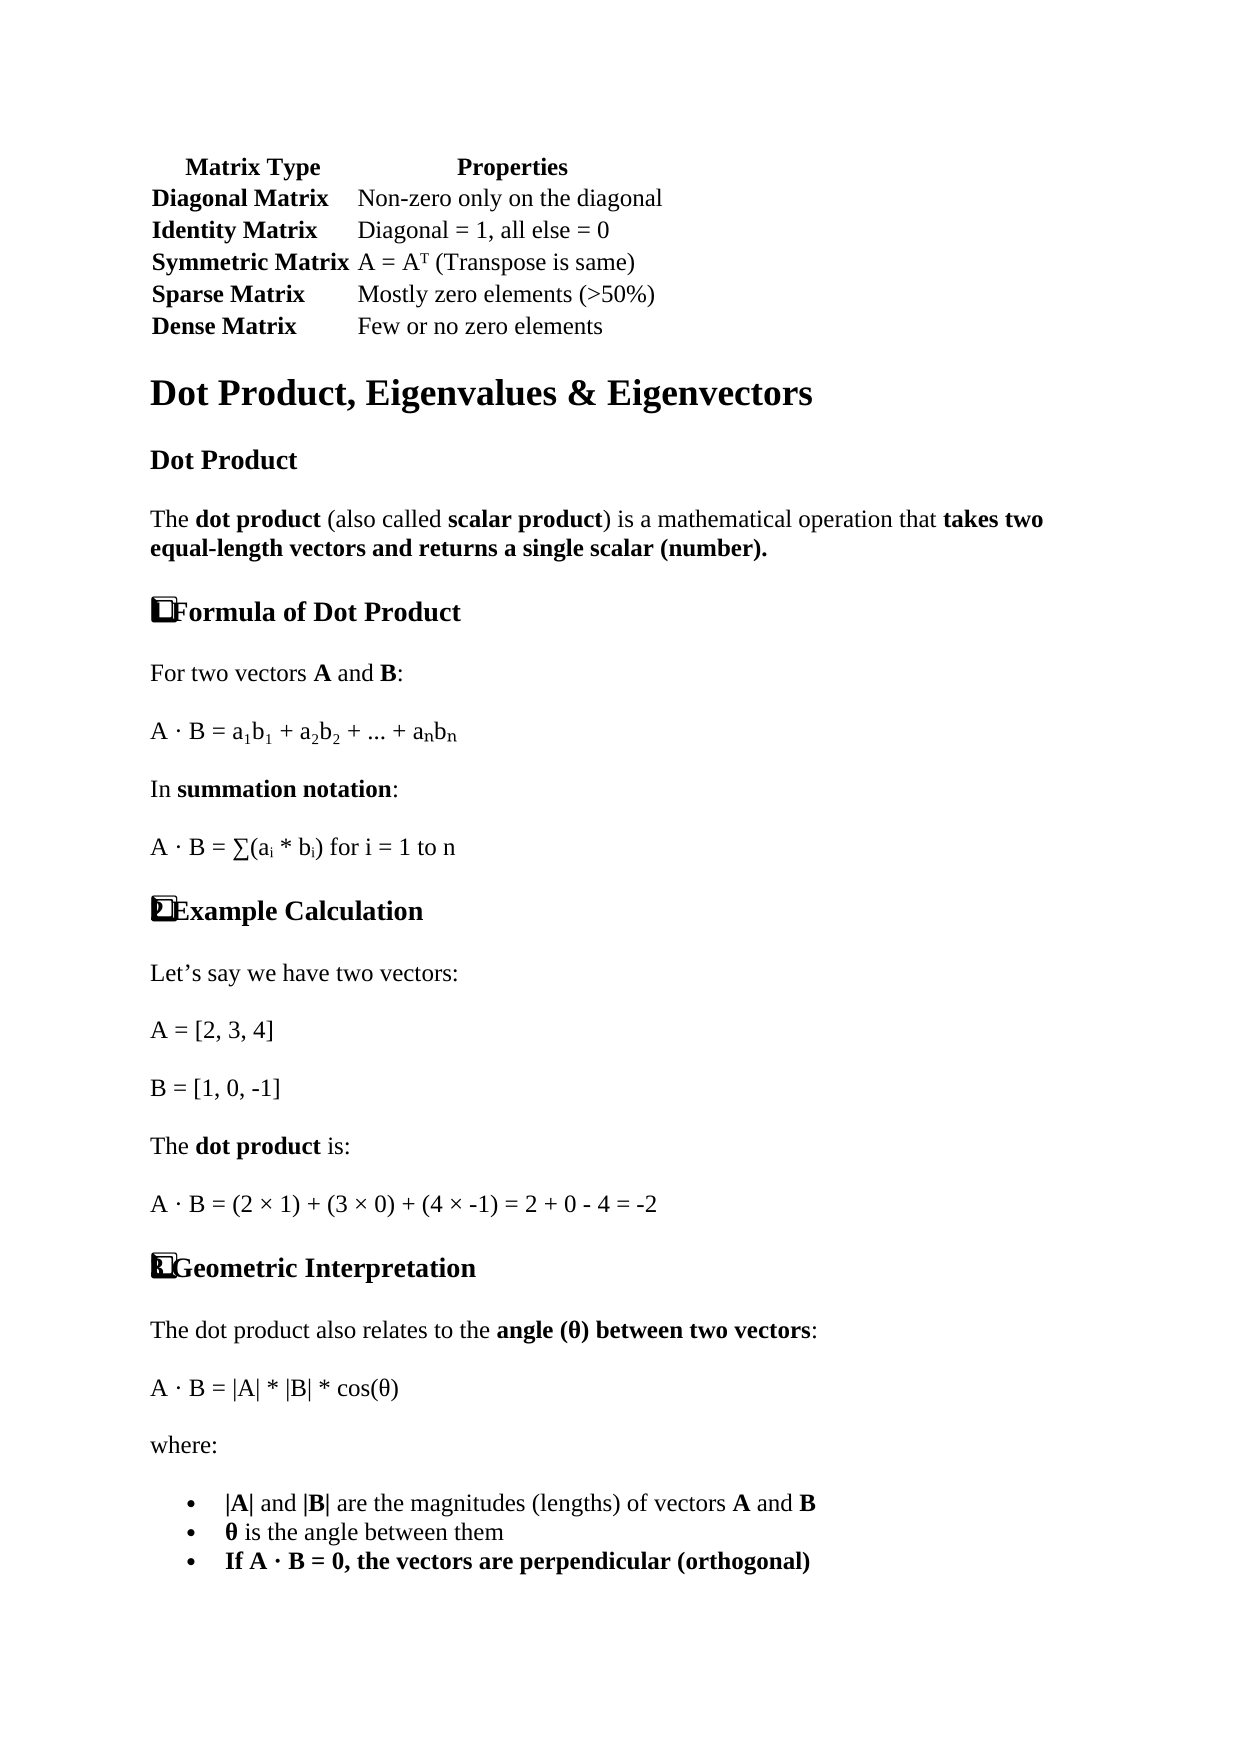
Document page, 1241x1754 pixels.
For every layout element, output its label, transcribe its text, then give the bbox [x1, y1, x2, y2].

table_cell Diagonal Matrix [150, 182, 356, 214]
text A · B = |A| * |B| * cos(θ) [150, 1373, 1090, 1401]
table_cell Diagonal = 1, all else = 0 [356, 214, 669, 246]
text 1️⃣ Formula of Dot Product [150, 591, 1090, 629]
text B = [1, 0, -1] [150, 1073, 1090, 1102]
text The dot product (also called scalar product) is a mathematical operation that takes two equal-length vectors and returns a single scalar (number). [150, 504, 1090, 562]
text For two vectors A and B: [150, 658, 1090, 687]
text where: [150, 1431, 1090, 1459]
text The dot product is: [150, 1131, 1090, 1160]
table_cell A = Aᵀ (Transpose is same) [356, 246, 669, 277]
text A · B = ∑(aᵢ * bᵢ) for i = 1 to n [150, 832, 1090, 861]
text Let’s say we have two vectors: [150, 958, 1090, 986]
table_cell Symmetric Matrix [150, 246, 356, 277]
text A · B = (2 × 1) + (3 × 0) + (4 × -1) = 2 + 0 - 4 = -2 [150, 1189, 1090, 1218]
table_cell Mostly zero elements (>50%) [356, 278, 669, 309]
table_cell Dense Matrix [150, 309, 356, 341]
table_cell Non-zero only on the diagonal [356, 182, 669, 214]
table_header Properties [356, 150, 669, 182]
text A · B = a₁b₁ + a₂b₂ + ... + aₙbₙ [150, 716, 1090, 745]
table_cell Identity Matrix [150, 214, 356, 246]
text A = [2, 3, 4] [150, 1016, 1090, 1044]
list |A| and |B| are the magnitudes (lengths) of vectors A and B [187, 1488, 1090, 1517]
text The dot product also relates to the angle (θ) between two vectors: [150, 1315, 1090, 1343]
list θ is the angle between them [187, 1517, 1090, 1546]
text Dot Product, Eigenvalues & Eigenvectors [150, 370, 1090, 413]
table_cell Few or no zero elements [356, 309, 669, 341]
table_header Matrix Type [150, 150, 356, 182]
list If A · B = 0, the vectors are perpendicular (orthogonal) [187, 1546, 1090, 1575]
text Dot Product [150, 443, 1090, 475]
text In summation notation: [150, 774, 1090, 803]
table_cell Sparse Matrix [150, 278, 356, 309]
text 3️⃣ Geometric Interpretation [150, 1247, 1090, 1286]
text 2️⃣ Example Calculation [150, 890, 1090, 928]
